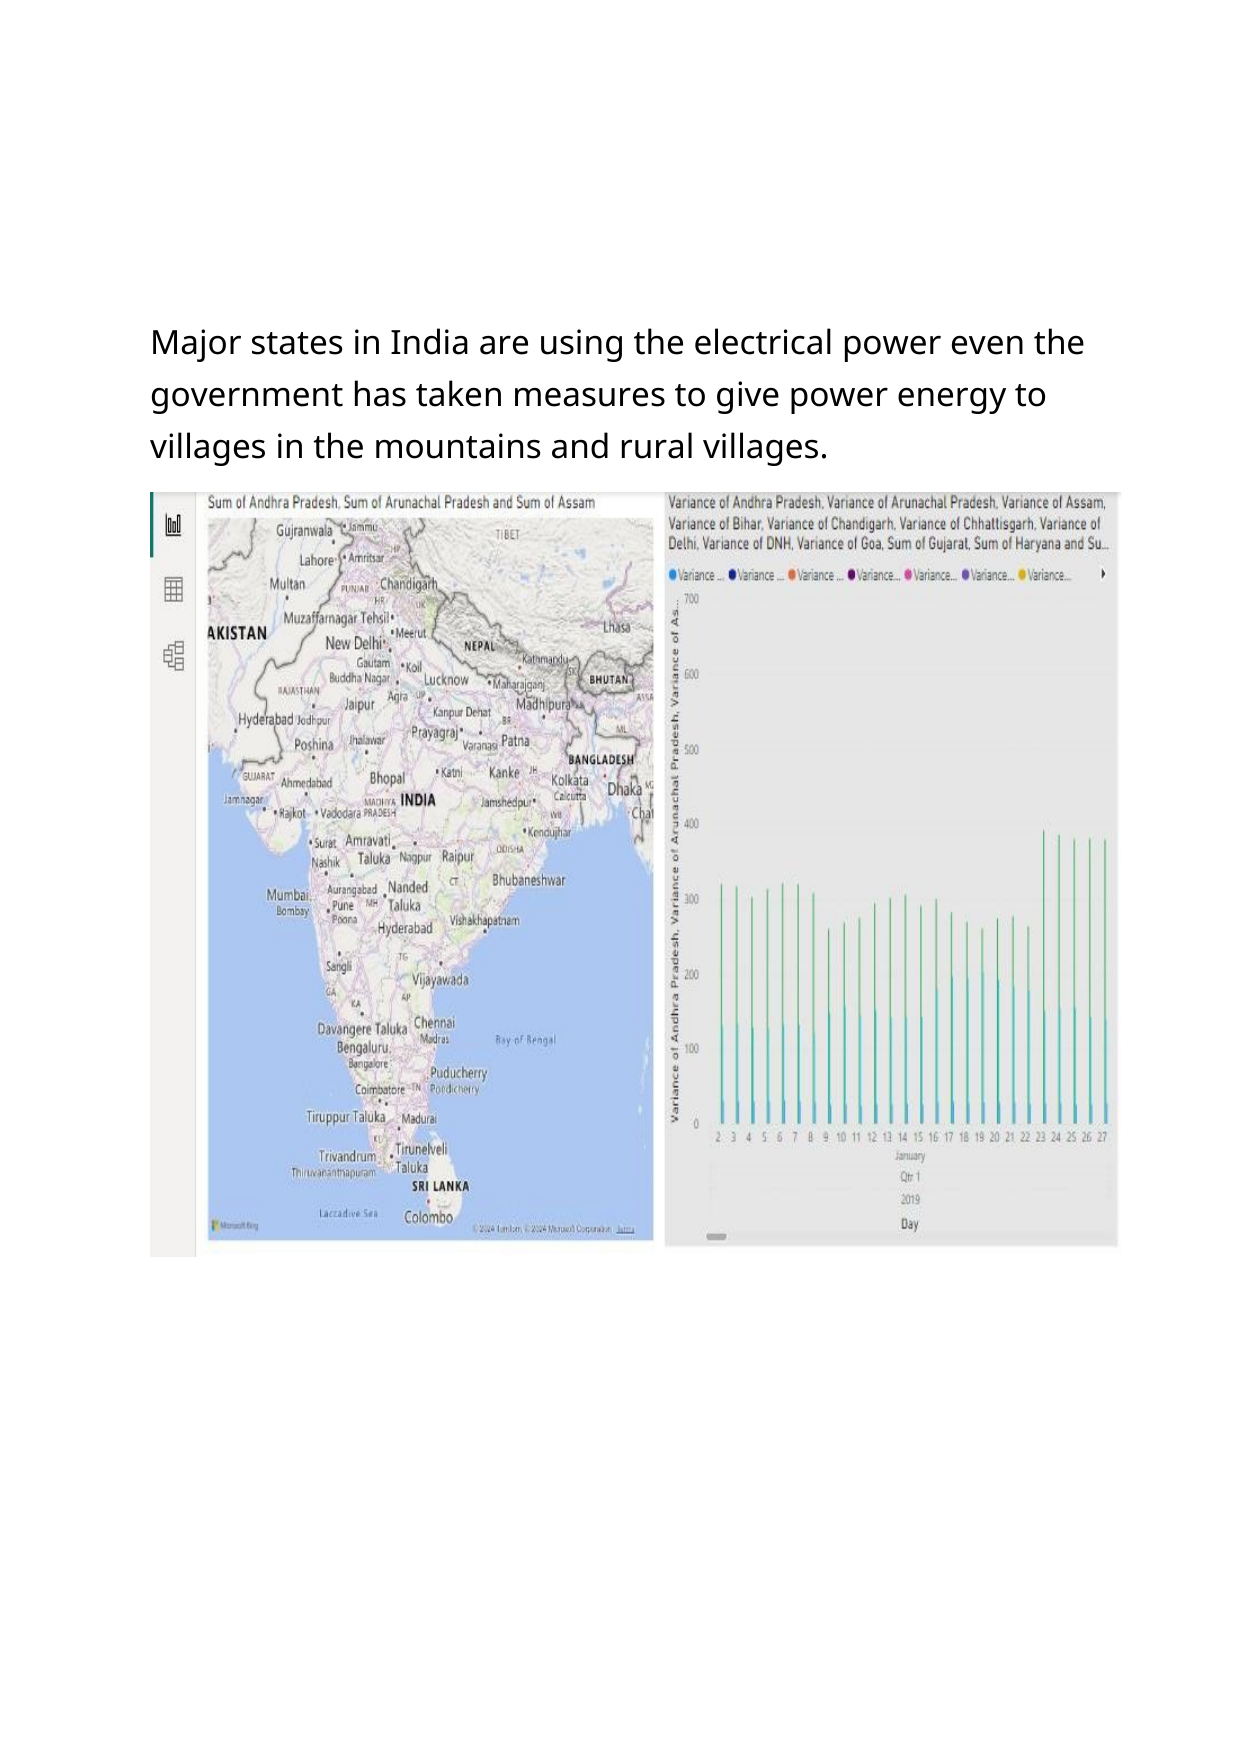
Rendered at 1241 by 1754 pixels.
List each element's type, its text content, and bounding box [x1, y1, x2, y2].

picture [150, 492, 1122, 1257]
text Major states in India are using the electrical power even the government has taken measures to give power energy to villages in the mountains and rural villages. [150, 318, 1100, 468]
